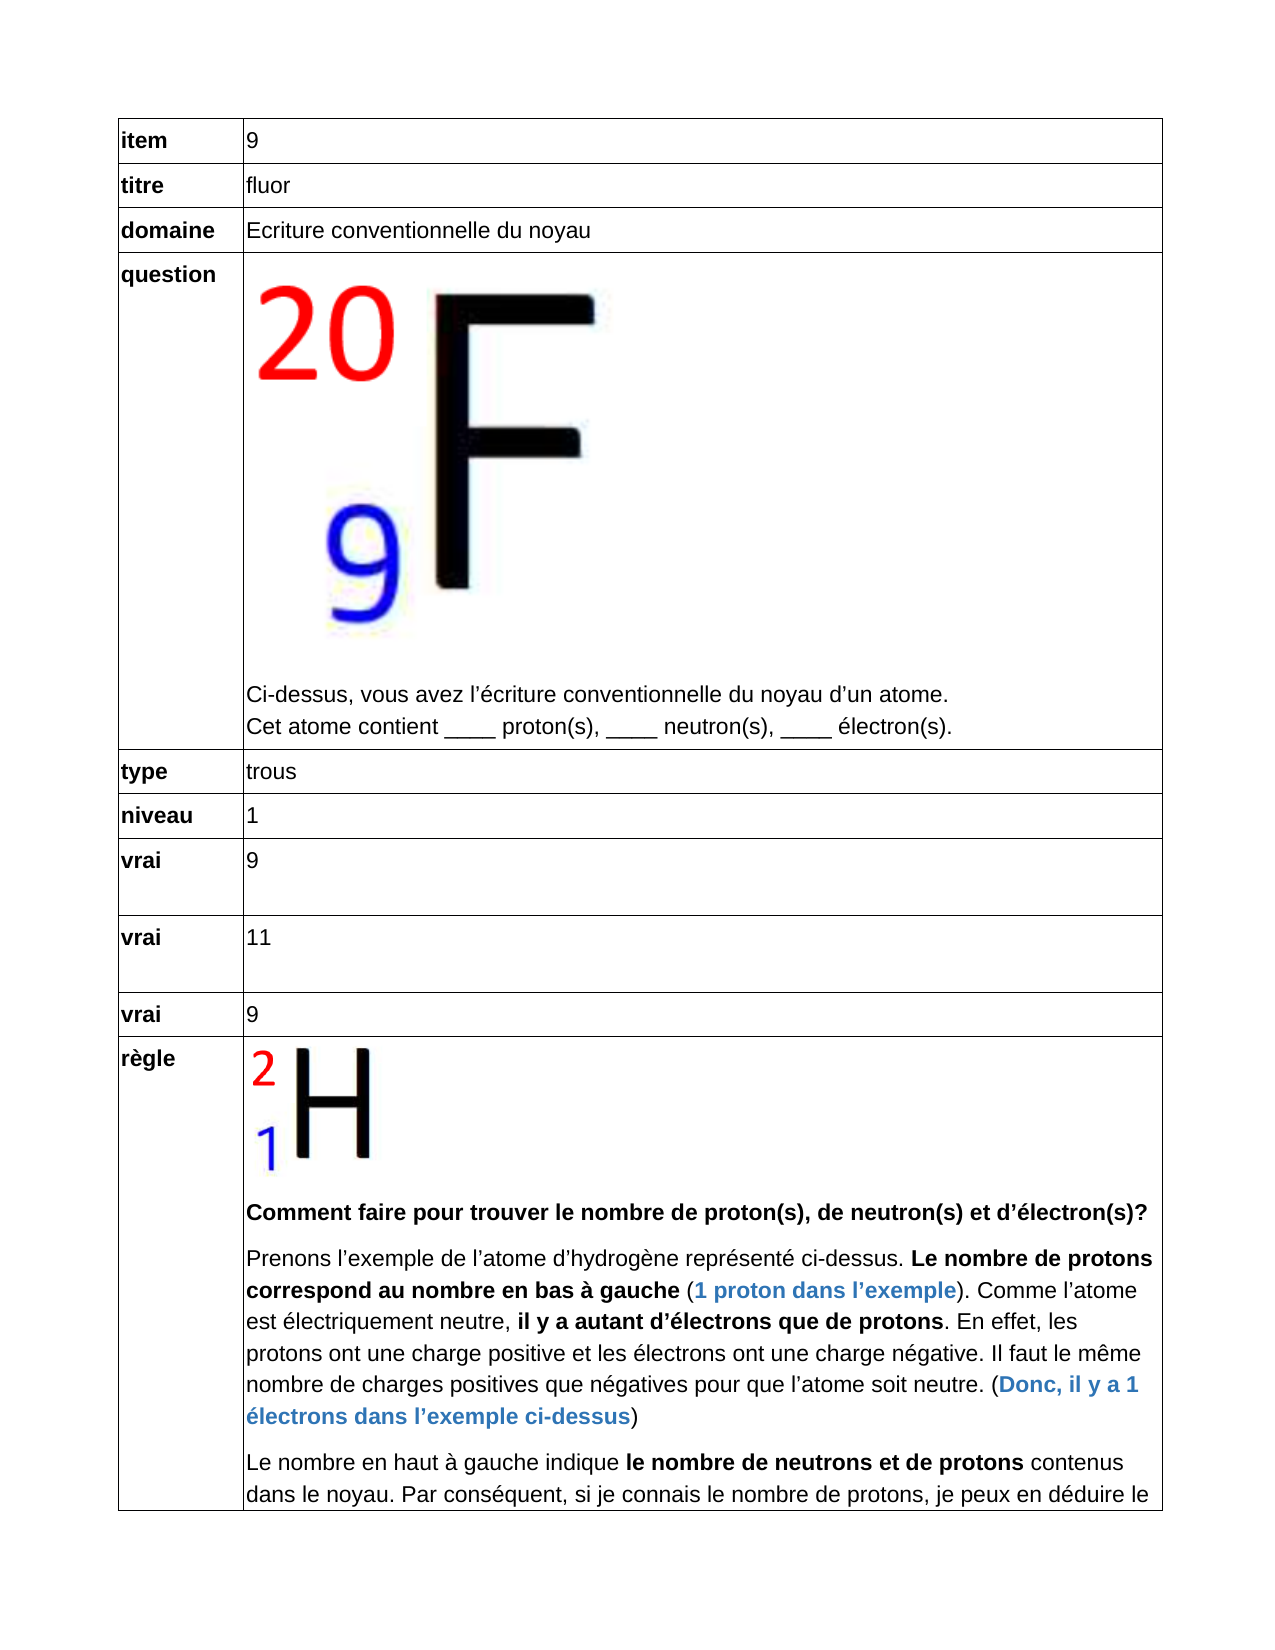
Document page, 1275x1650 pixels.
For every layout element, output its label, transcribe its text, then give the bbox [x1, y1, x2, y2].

picture [245, 1039, 387, 1179]
table_cell vrai [119, 916, 243, 991]
picture [245, 261, 642, 649]
table_cell domaine [119, 208, 243, 252]
table_cell titre [119, 164, 243, 207]
table_header 9 [244, 119, 1162, 163]
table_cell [244, 1037, 1162, 1510]
table_cell trous [244, 750, 1162, 793]
table_cell Ci-dessus, vous avez l’écriture conventionnelle du noyau d’un atome. Cet atome contient ____ proton(s), ____ neutron(s), ____ électron(s). [244, 253, 1162, 748]
table_cell 11 [244, 916, 1162, 991]
table_cell question [119, 253, 243, 748]
table_cell type [119, 750, 243, 793]
table_cell 1 [244, 794, 1162, 838]
table_cell Ecriture conventionnelle du noyau [244, 208, 1162, 252]
table_cell vrai [119, 839, 243, 914]
table_cell vrai [119, 993, 243, 1036]
table_cell 9 [244, 839, 1162, 914]
table_cell règle [119, 1037, 243, 1510]
table_header item [119, 119, 243, 163]
table_cell 9 [244, 993, 1162, 1036]
table_cell fluor [244, 164, 1162, 207]
table_cell niveau [119, 794, 243, 838]
